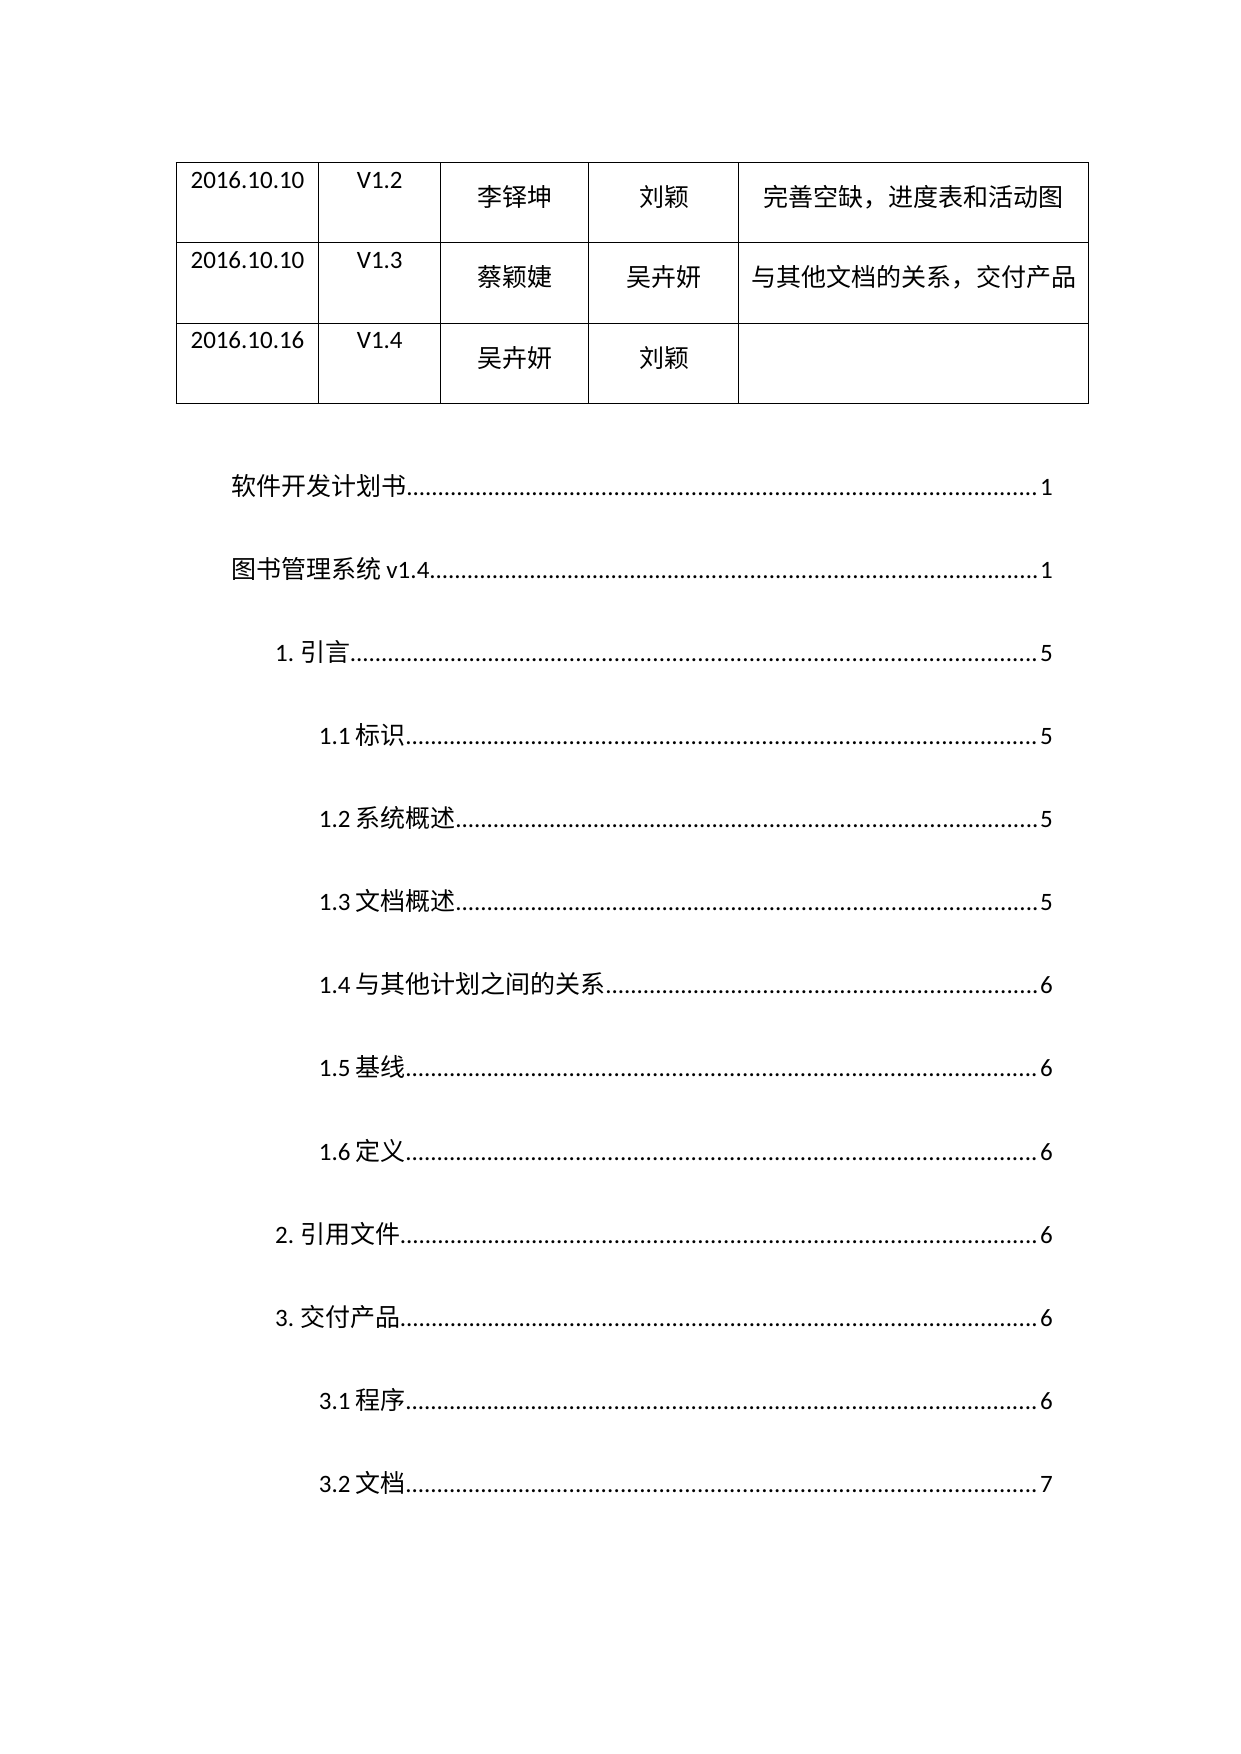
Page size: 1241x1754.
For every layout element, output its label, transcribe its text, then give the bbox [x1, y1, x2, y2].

text 1.2系统概述 5 [275, 784, 1053, 849]
table_cell 刘颖 [589, 163, 738, 242]
table_cell 吴卉妍 [441, 324, 588, 403]
table_cell 刘颖 [589, 324, 738, 403]
text 软件开发计划书 1 [187, 452, 1053, 517]
table_cell 2016.10.10 [177, 243, 318, 323]
text 图书管理系统v1.4 1 [187, 535, 1053, 600]
table_cell 与其他文档的关系，交付产品 [739, 243, 1088, 323]
text 1.6定义 6 [275, 1117, 1053, 1182]
text 3.2文档 7 [275, 1449, 1053, 1514]
table_cell V1.3 [319, 243, 440, 323]
table_cell [739, 324, 1088, 403]
text 2. 引用文件 6 [231, 1200, 1053, 1265]
table_cell 2016.10.10 [177, 163, 318, 242]
table_cell 李铎坤 [441, 163, 588, 242]
text 3. 交付产品 6 [231, 1283, 1053, 1348]
table_cell V1.4 [319, 324, 440, 403]
table_cell 2016.10.16 [177, 324, 318, 403]
table_cell V1.2 [319, 163, 440, 242]
text 1. 引言 5 [231, 618, 1053, 683]
table_cell 蔡颖婕 [441, 243, 588, 323]
text 1.1标识 5 [275, 701, 1053, 766]
text 1.5基线 6 [275, 1033, 1053, 1098]
text 1.3文档概述 5 [275, 867, 1053, 932]
table_cell 完善空缺，进度表和活动图 [739, 163, 1088, 242]
text 3.1程序 6 [275, 1366, 1053, 1431]
table_cell 吴卉妍 [589, 243, 738, 323]
text 1.4与其他计划之间的关系 6 [275, 950, 1053, 1015]
